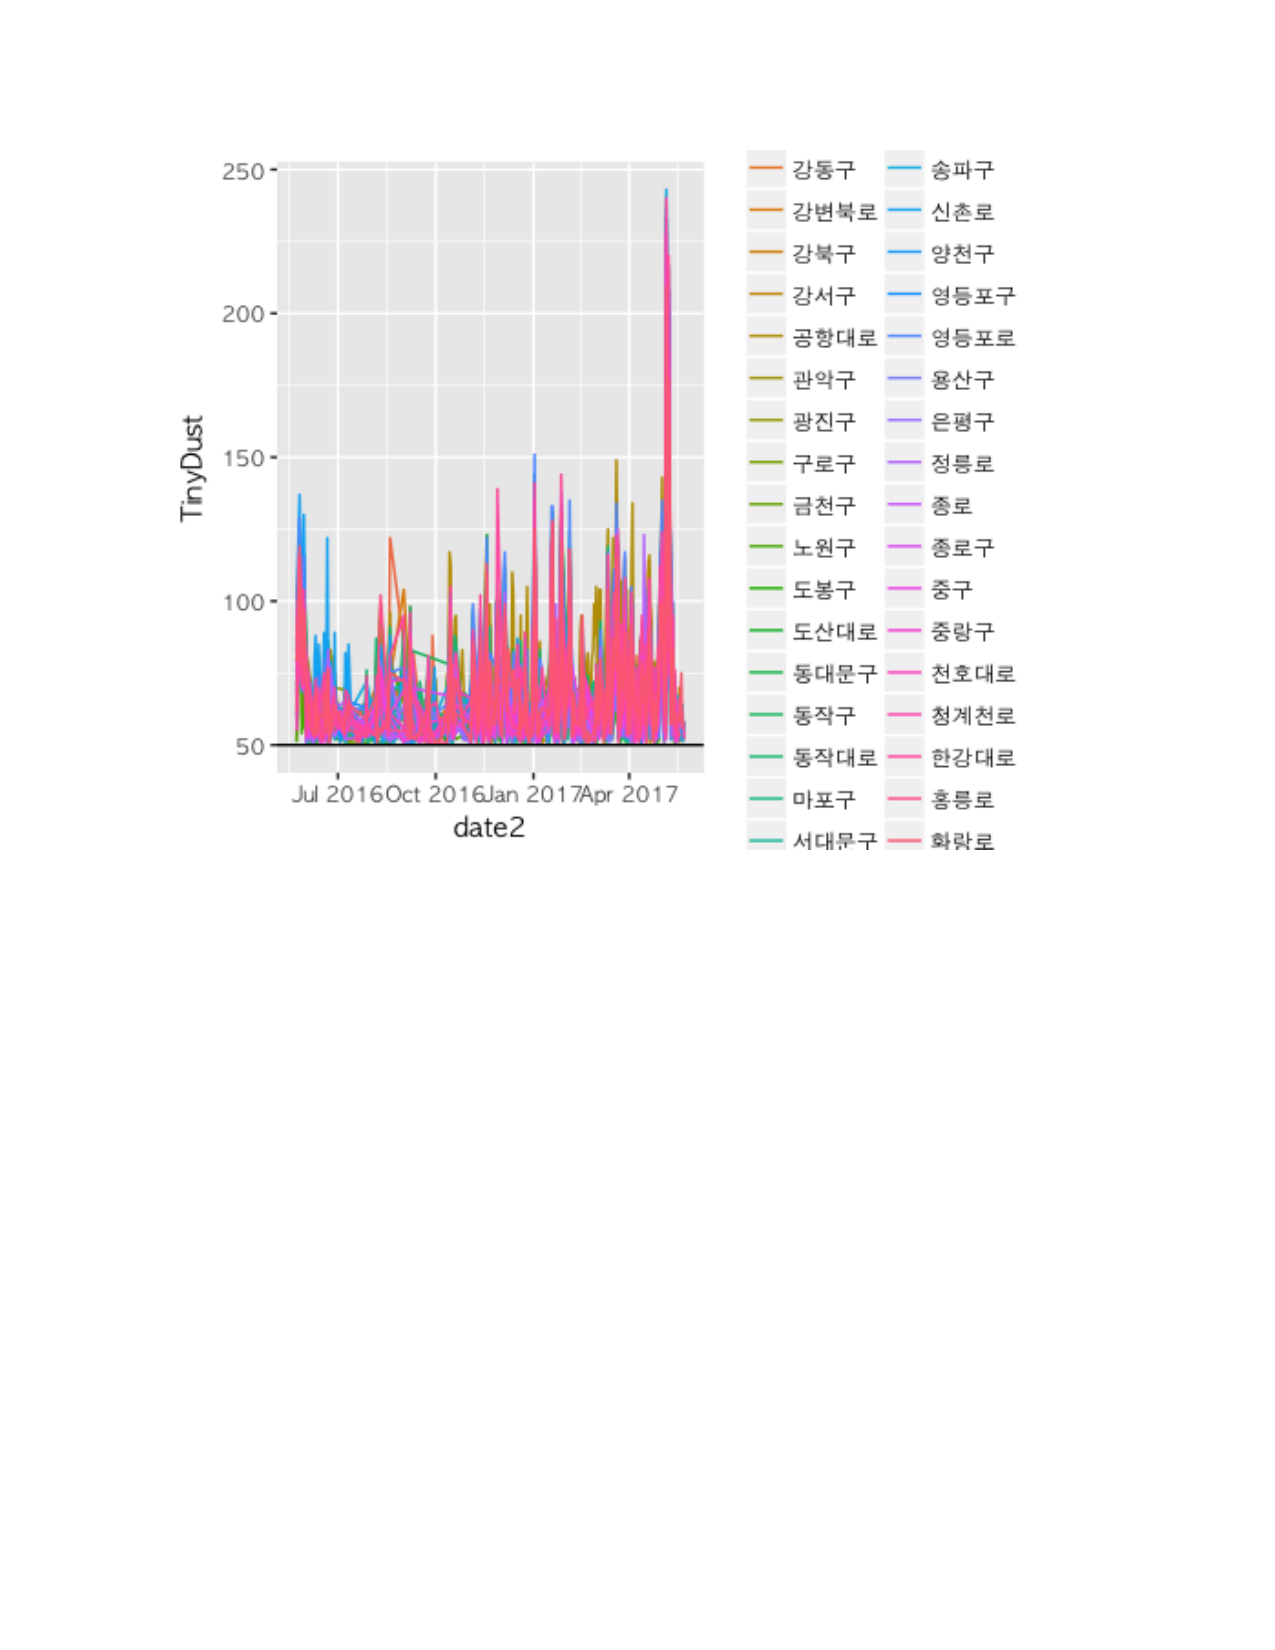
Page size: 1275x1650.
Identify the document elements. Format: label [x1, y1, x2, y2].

picture [168, 150, 1044, 850]
